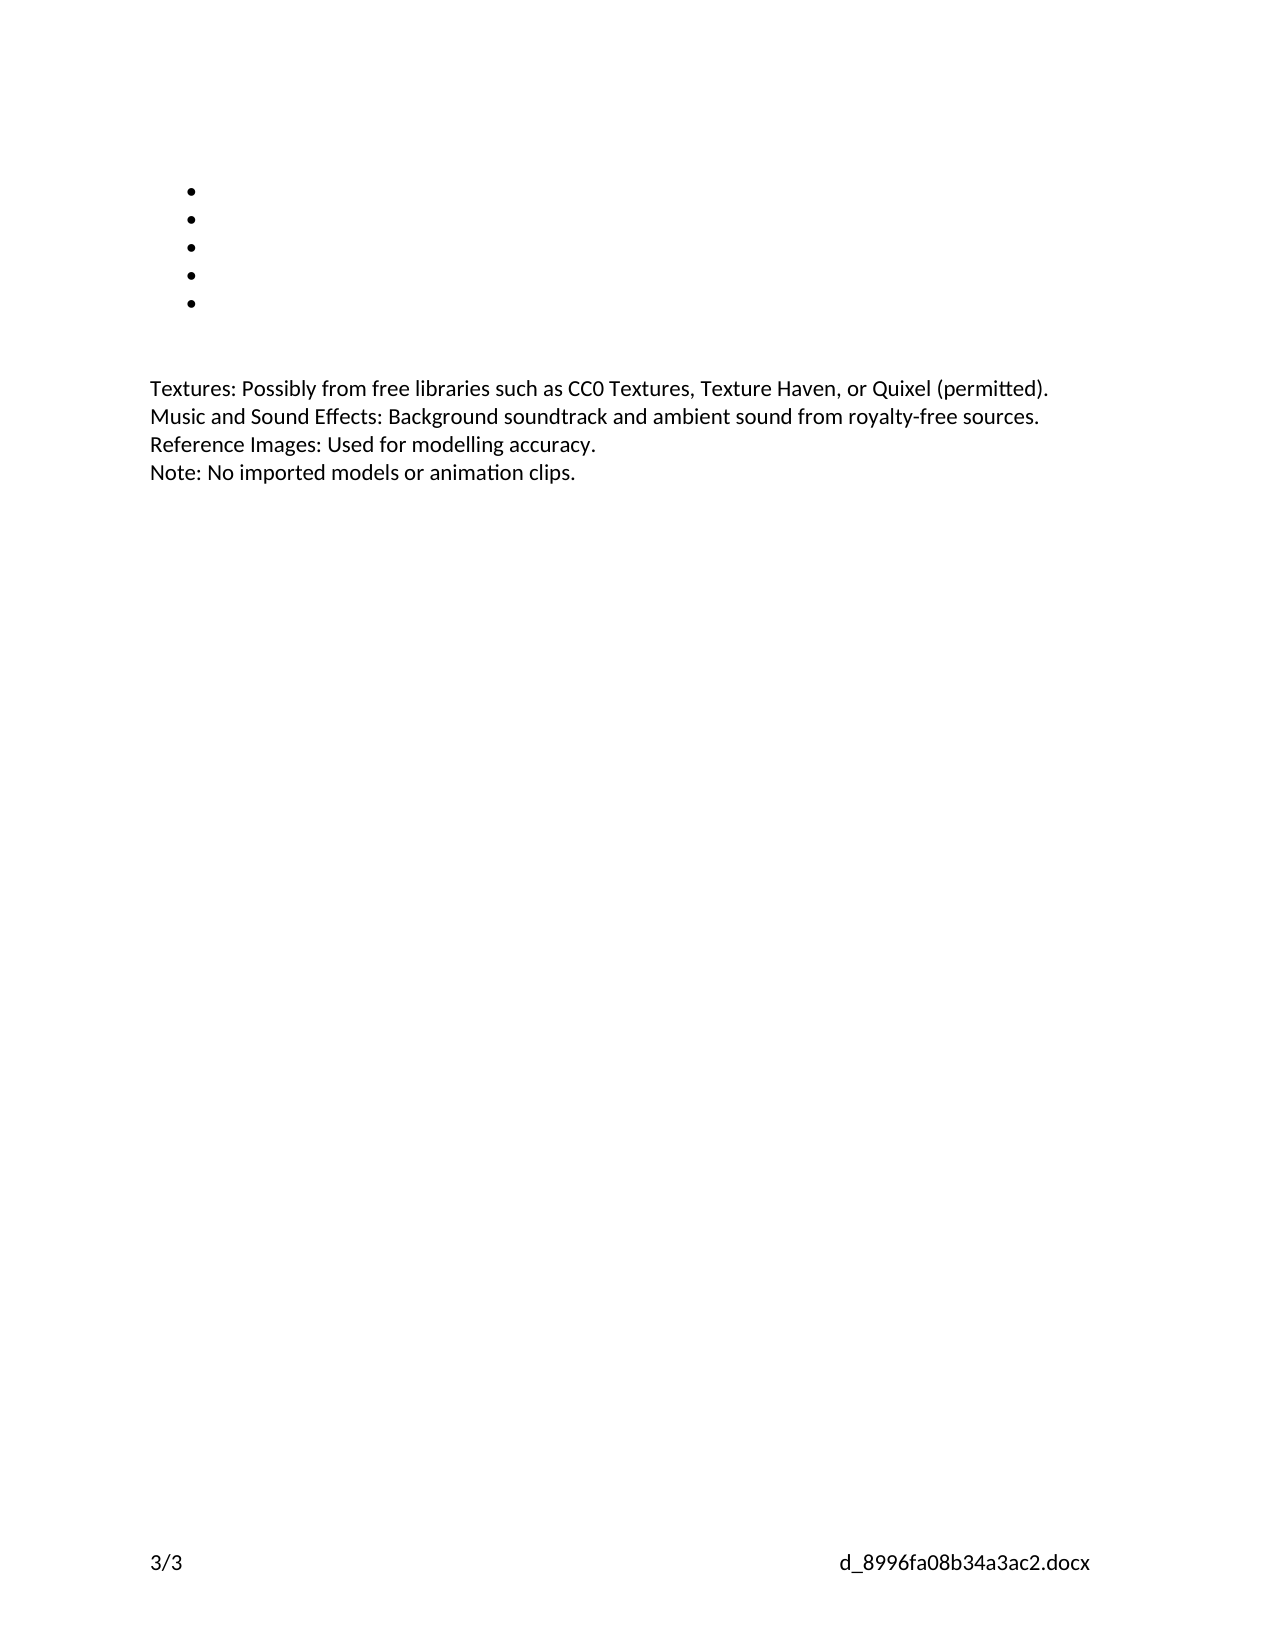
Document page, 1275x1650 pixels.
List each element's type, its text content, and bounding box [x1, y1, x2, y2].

text Music and Sound Effects: Background soundtrack and ambient sound from royalty-free sources. [150, 402, 1125, 430]
text Textures: Possibly from free libraries such as CC0 Textures, Texture Haven, or Quixel (permitted). [150, 374, 1125, 402]
text Reference Images: Used for modelling accuracy. [150, 430, 1125, 458]
text Note: No imported models or animation clips. [150, 458, 1125, 486]
